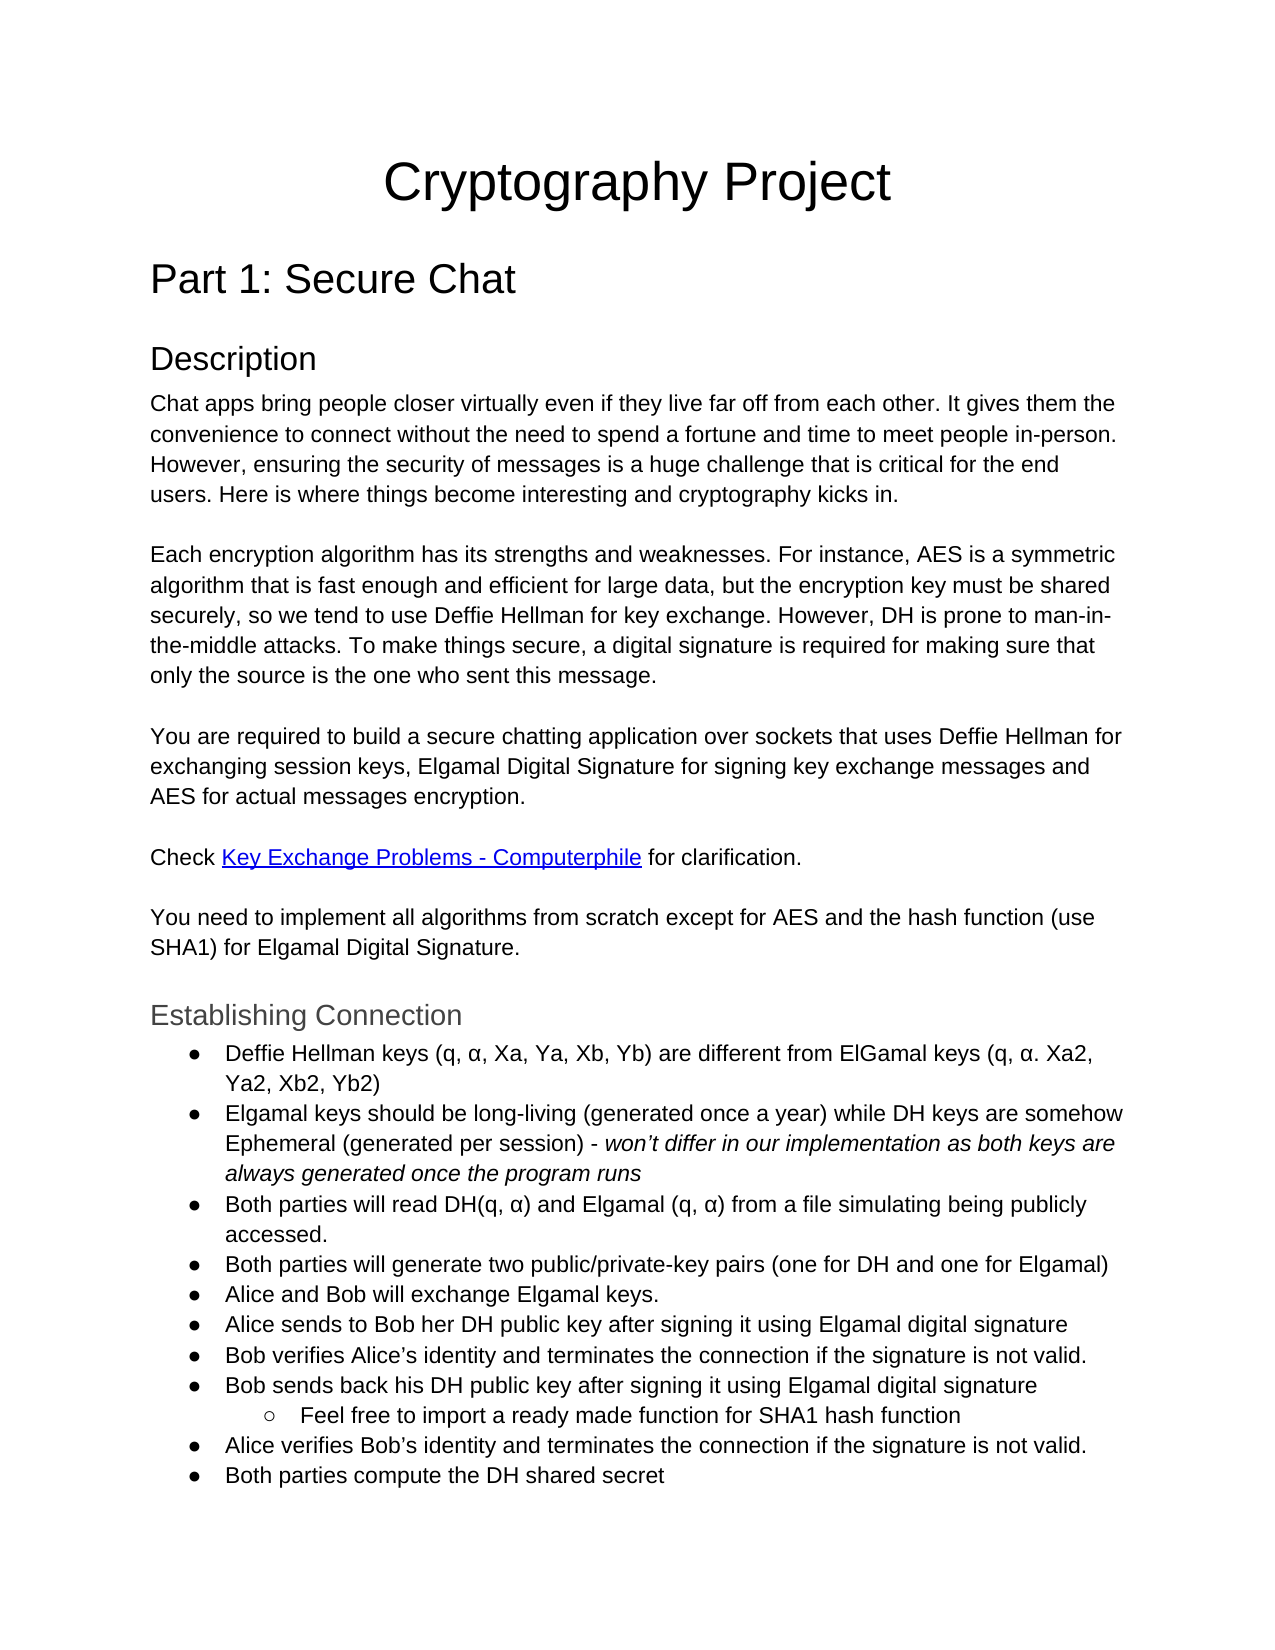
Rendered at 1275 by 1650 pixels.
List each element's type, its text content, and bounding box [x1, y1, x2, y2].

list Deffie Hellman keys (q, α, Xa, Ya, Xb, Yb) are different from ElGamal keys (q, α. Xa2, Ya2, Xb2, Yb2) [187, 1039, 1125, 1096]
list Both parties will generate two public/private-key pairs (one for DH and one for Elgamal) [187, 1251, 1125, 1277]
list Bob sends back his DH public key after signing it using Elgamal digital signature [187, 1372, 1125, 1398]
list Bob verifies Alice’s identity and terminates the connection if the signature is not valid. [187, 1342, 1125, 1368]
text Each encryption algorithm has its strengths and weaknesses. For instance, AES is a symmetric algorithm that is fast enough and efficient for large data, but the encryption key must be shared securely, so we tend to use Deffie Hellman for key exchange. However, DH is prone to man-in-the-middle attacks. To make things secure, a digital signature is required for making sure that only the source is the one who sent this message. [150, 541, 1125, 688]
subtitle Part 1: Secure Chat [150, 254, 1125, 302]
text Check Key Exchange Problems - Computerphile for clarification. [150, 843, 1125, 870]
list Feel free to import a ready made function for SHA1 hash function [262, 1402, 1125, 1428]
list Both parties will read DH(q, α) and Elgamal (q, α) from a file simulating being publicly accessed. [187, 1191, 1125, 1247]
list Alice and Bob will exchange Elgamal keys. [187, 1281, 1125, 1307]
list Elgamal keys should be long-living (generated once a year) while DH keys are somehow Ephemeral (generated per session) - won’t differ in our implementation as both keys are always generated once the program runs [187, 1100, 1125, 1187]
list Both parties compute the DH shared secret [187, 1462, 1125, 1489]
text You need to implement all algorithms from scratch except for AES and the hash function (use SHA1) for Elgamal Digital Signature. [150, 904, 1125, 960]
list Alice sends to Bob her DH public key after signing it using Elgamal digital signature [187, 1311, 1125, 1338]
list Alice verifies Bob’s identity and terminates the connection if the signature is not valid. [187, 1432, 1125, 1458]
text Chat apps bring people closer virtually even if they live far off from each other. It gives them the convenience to connect without the need to spend a fortune and time to meet people in-person. However, ensuring the security of messages is a huge challenge that is critical for the end users. Here is where things become interesting and cryptography kicks in. [150, 390, 1125, 507]
text You are required to build a secure chatting application over sockets that uses Deffie Hellman for exchanging session keys, Elgamal Digital Signature for signing key exchange messages and AES for actual messages encryption. [150, 723, 1125, 809]
subtitle Establishing Connection [150, 998, 1125, 1031]
subtitle Description [150, 339, 1125, 378]
title Cryptography Project [150, 150, 1125, 212]
